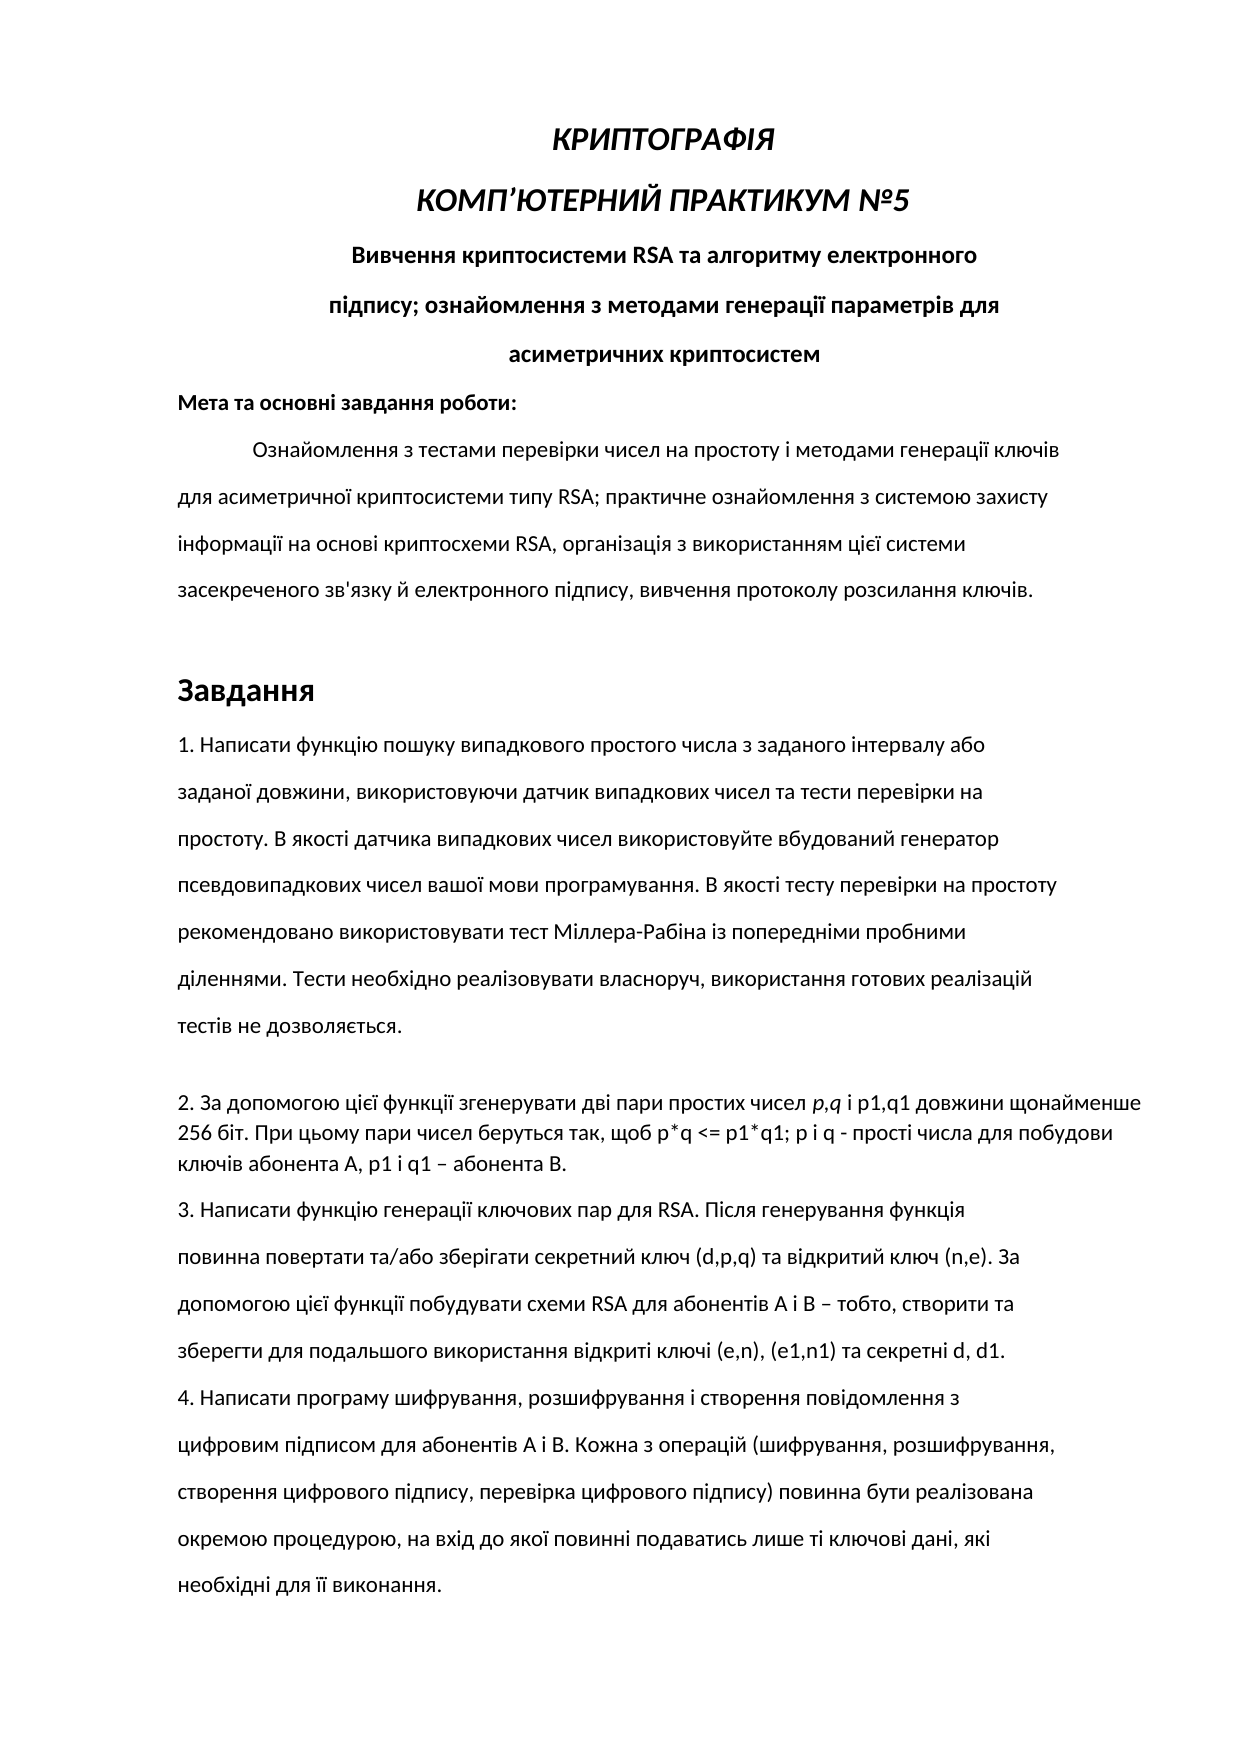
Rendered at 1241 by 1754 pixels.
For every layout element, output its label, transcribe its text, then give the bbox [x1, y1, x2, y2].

text цифровим підписом для абонентів А і B. Кожна з операцій (шифрування, розшифрування, [177, 1430, 1152, 1458]
text 3. Написати функцію генерації ключових пар для RSA. Після генерування функція [177, 1196, 1152, 1224]
text 2. За допомогою цієї функції згенерувати дві пари простих чисел p,q i p1,q1 довжини щонайменше 256 біт. При цьому пари чисел беруться так, щоб p*q <= p1*q1; p i q - прості числа для побудови ключів абонента A, p1 i q1 – абонента B. [177, 1058, 1152, 1177]
text Вивчення криптосистеми RSA та алгоритму електронного [177, 239, 1152, 270]
text простоту. В якості датчика випадкових чисел використовуйте вбудований генератор [177, 824, 1152, 852]
text повинна повертати та/або зберігати секретний ключ (d,p,q) та відкритий ключ (n,e). За [177, 1242, 1152, 1271]
text 1. Написати функцію пошуку випадкового простого числа з заданого інтервалу або [177, 730, 1152, 758]
text Ознайомлення з тестами перевірки чисел на простоту і методами генерації ключів [177, 435, 1152, 463]
text 4. Написати програму шифрування, розшифрування і створення повідомлення з [177, 1383, 1152, 1411]
text діленнями. Тести необхідно реалізовувати власноруч, використання готових реалізацій [177, 964, 1152, 992]
text асиметричних криптосистем [177, 338, 1152, 369]
text необхідні для її виконання. [177, 1571, 1152, 1599]
text створення цифрового підпису, перевірка цифрового підпису) повинна бути реалізована [177, 1477, 1152, 1505]
text зберегти для подальшого використання відкриті ключі (e,n), (e1,n1) та секретні d, d1. [177, 1336, 1152, 1364]
text псевдовипадкових чисел вашої мови програмування. В якості тесту перевірки на простоту [177, 871, 1152, 899]
text для асиметричної криптосистеми типу RSA; практичне ознайомлення з системою захисту [177, 482, 1152, 510]
text КОМП’ЮТЕРНИЙ ПРАКТИКУМ №5 [177, 179, 1152, 219]
text Завдання [177, 669, 1152, 710]
text тестів не дозволяється. [177, 1011, 1152, 1039]
text засекреченого зв'язку й електронного підпису, вивчення протоколу розсилання ключів. [177, 576, 1152, 604]
text підпису; ознайомлення з методами генерації параметрів для [177, 289, 1152, 319]
text окремою процедурою, на вхід до якої повинні подаватись лише ті ключові дані, які [177, 1524, 1152, 1552]
text рекомендовано використовувати тест Міллера-Рабіна із попередніми пробними [177, 917, 1152, 946]
text Мета та основні завдання роботи: [177, 388, 1152, 416]
text допомогою цієї функції побудувати схеми RSA для абонентів A i B – тобто, створити та [177, 1289, 1152, 1317]
text заданої довжини, використовуючи датчик випадкових чисел та тести перевірки на [177, 777, 1152, 805]
text інформації на основі криптосхеми RSA, організація з використанням цієї системи [177, 529, 1152, 557]
text КРИПТОГРАФІЯ [177, 118, 1152, 159]
